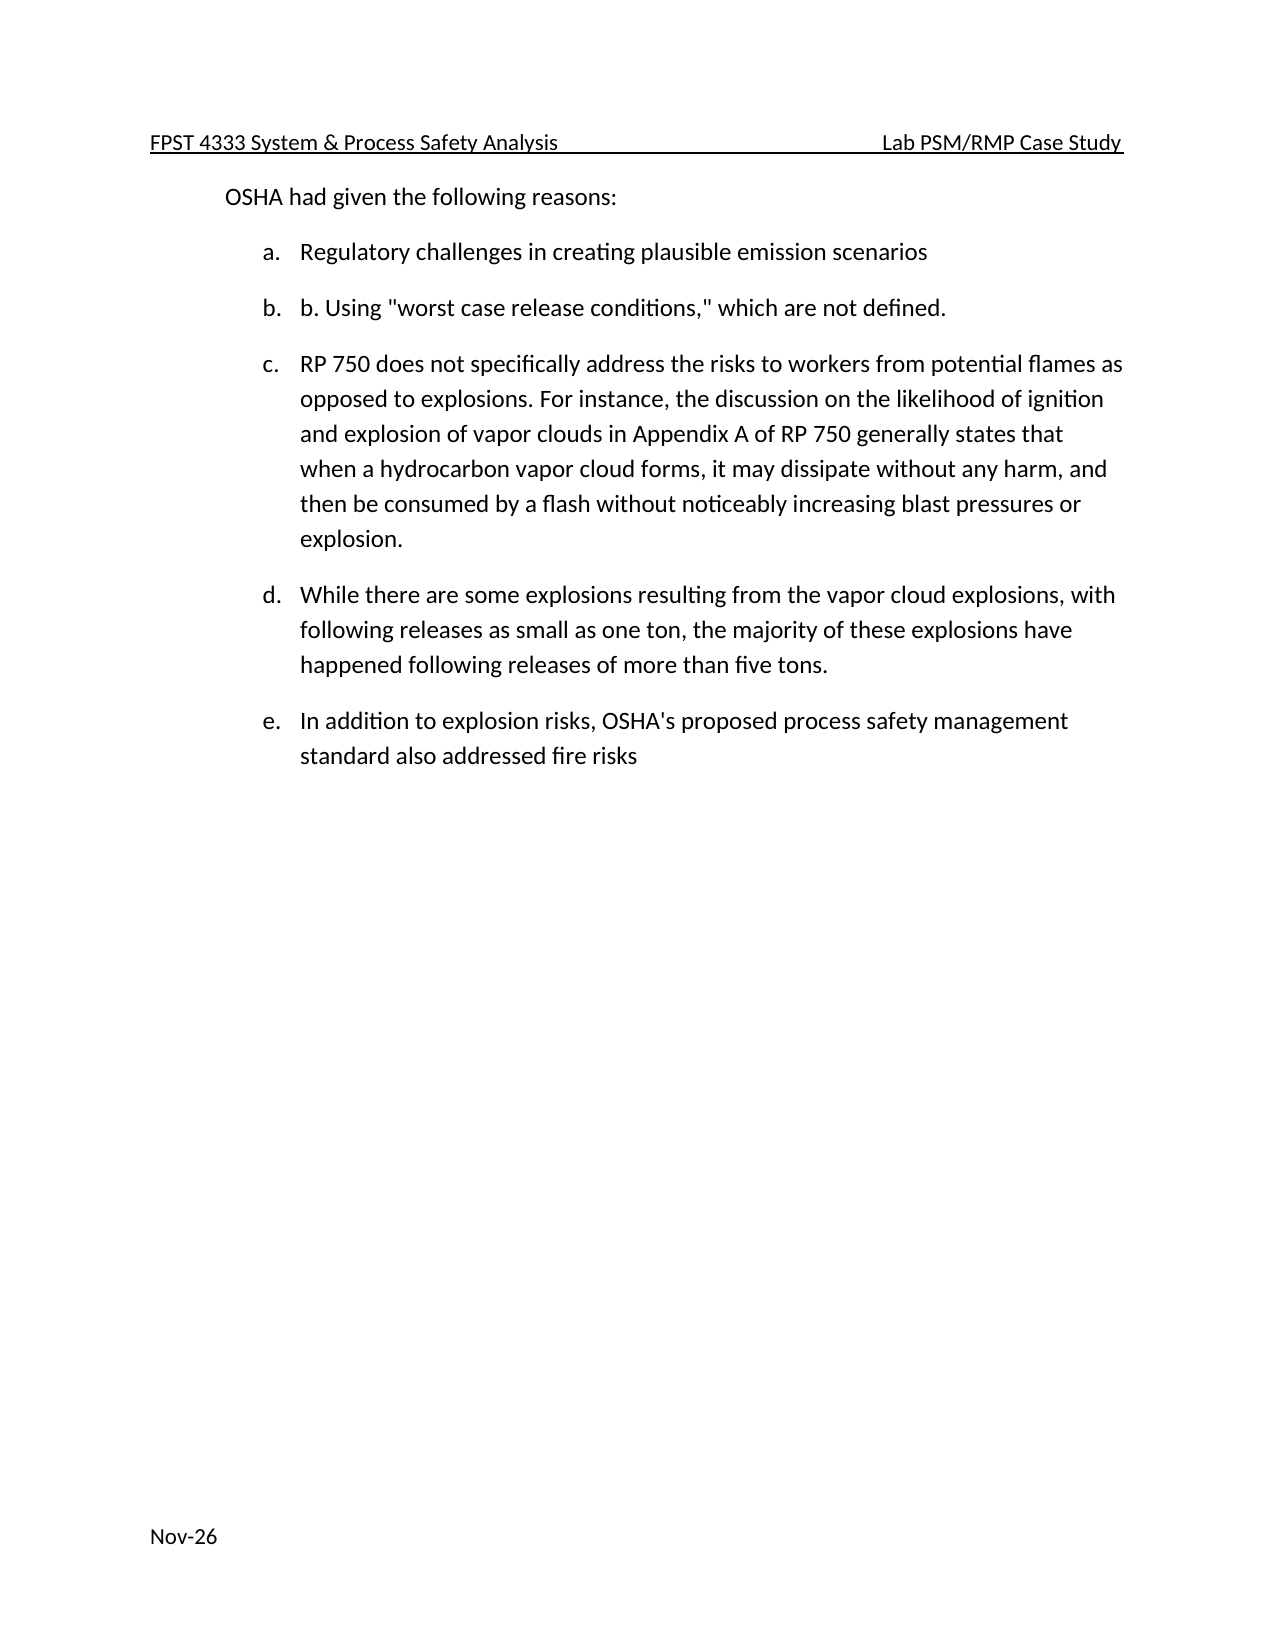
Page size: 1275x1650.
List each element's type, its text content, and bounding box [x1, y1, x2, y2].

list Regulatory challenges in creating plausible emission scenarios [262, 237, 1125, 267]
list b. Using "worst case release conditions," which are not defined. [262, 292, 1125, 323]
list In addition to explosion risks, OSHA's proposed process safety management standard also addressed fire risks [262, 705, 1125, 770]
list RP 750 does not specifically address the risks to workers from potential flames as opposed to explosions. For instance, the discussion on the likelihood of ignition and explosion of vapor clouds in Appendix A of RP 750 generally states that when a hydrocarbon vapor cloud forms, it may dissipate without any harm, and then be consumed by a flash without noticeably increasing blast pressures or explosion. [262, 348, 1125, 554]
text OSHA had given the following reasons: [150, 181, 1125, 211]
list While there are some explosions resulting from the vapor cloud explosions, with following releases as small as one ton, the majority of these explosions have happened following releases of more than five tons. [262, 579, 1125, 679]
